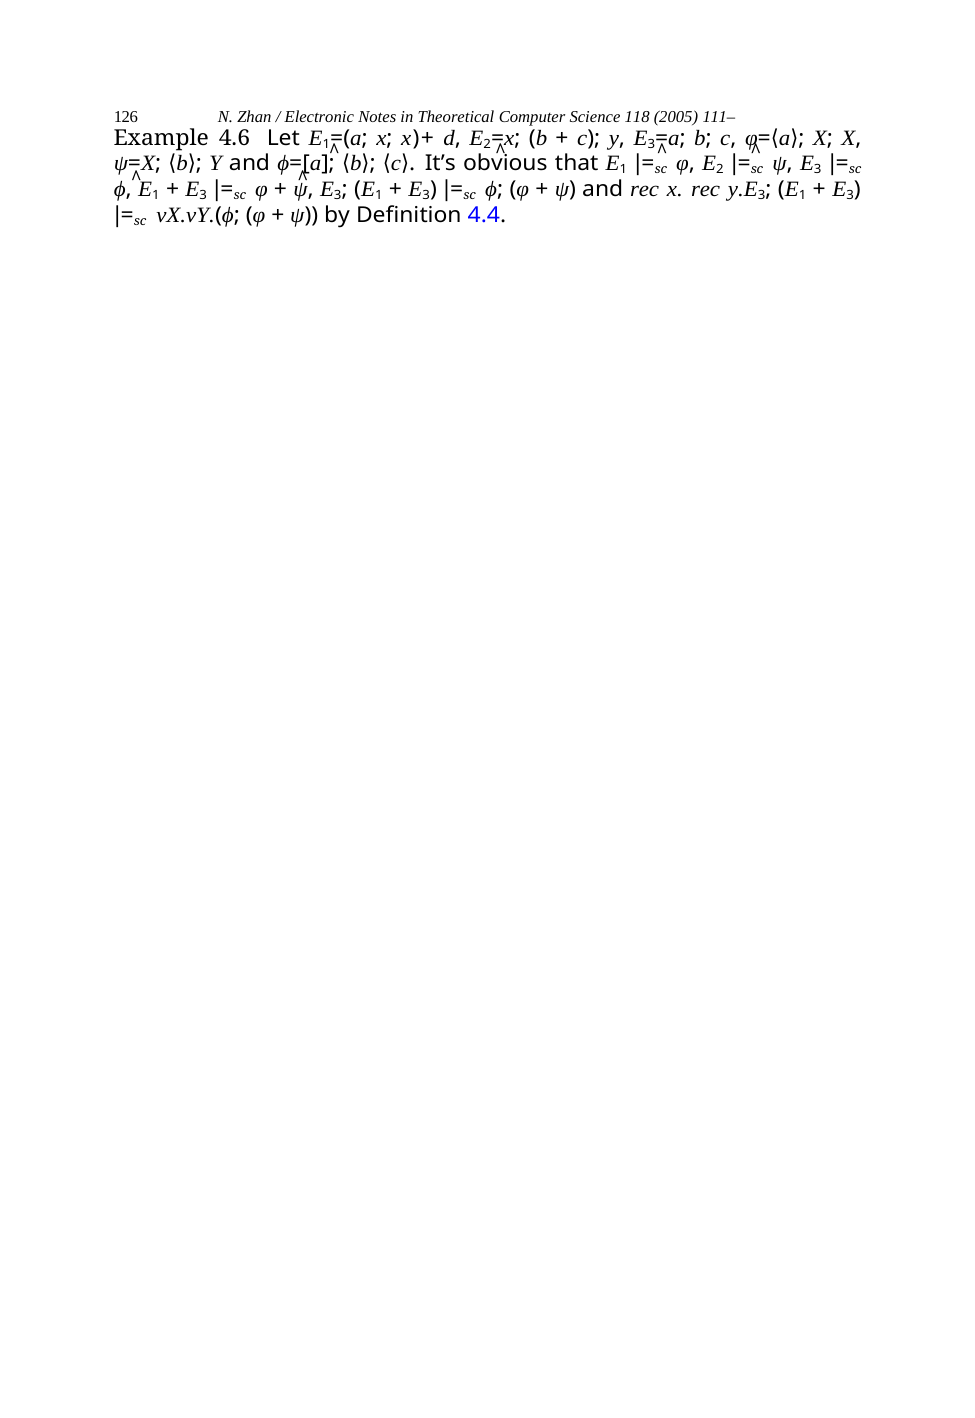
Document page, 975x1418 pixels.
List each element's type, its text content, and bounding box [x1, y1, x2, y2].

text Example 4.6 Let E1=(a; x; x)+ d, E2=x; (b + c); y, E3=a; b; c, φ=⟨a⟩; X; X, ψ=X; ⟨b⟩; Y and ϕ=[a]; ⟨b⟩; ⟨c⟩. It’s obvious that E1 |=sc φ, E2 |=sc ψ, E3 |=sc ϕ, E1 + E3 |=sc φ + ψ, E3; (E1 + E3) |=sc ϕ; (φ + ψ) and rec x. rec y.E3; (E1 + E3) |=sc νX.νY.(ϕ; (φ + ψ)) by Definition 4.4. [113, 125, 862, 229]
